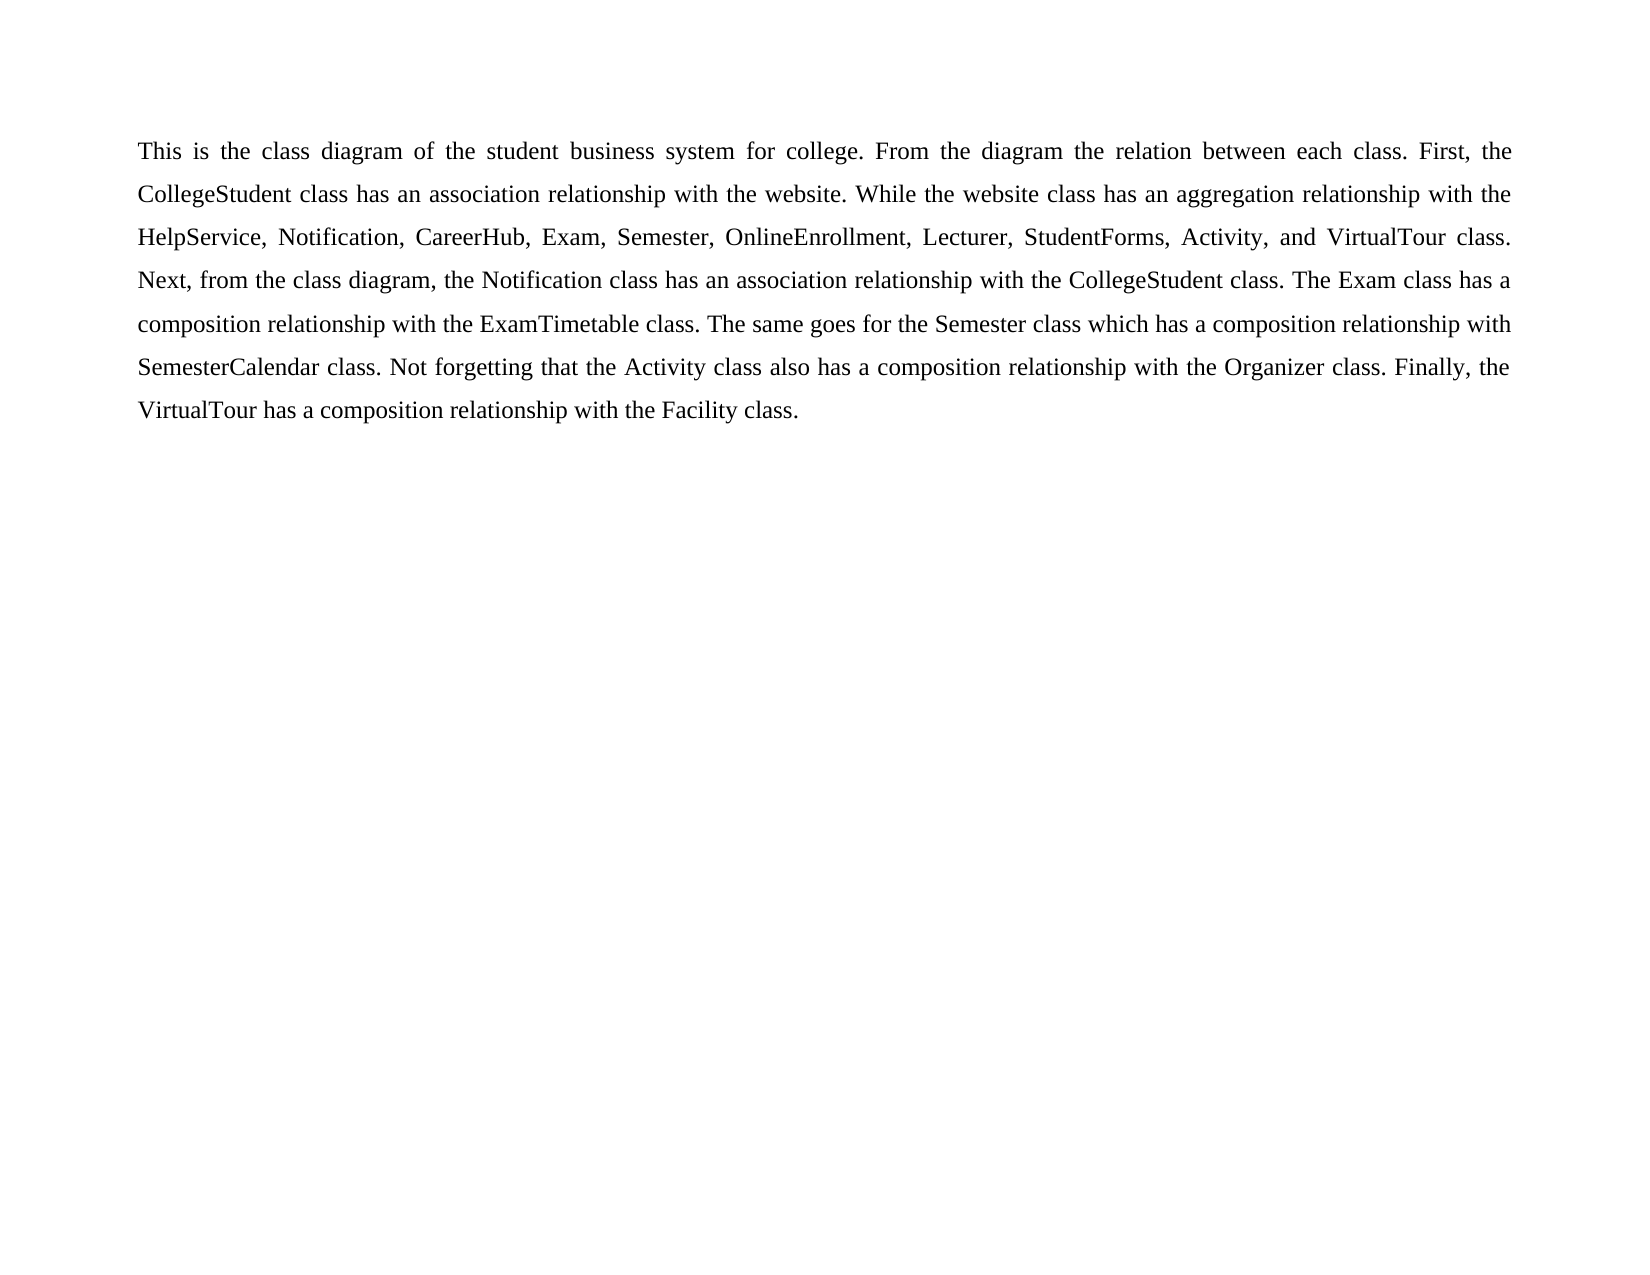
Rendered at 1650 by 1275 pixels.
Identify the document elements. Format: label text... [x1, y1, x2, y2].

subtitle This is the class diagram of the student business system for college. From the diagram the relation between each class. First, the CollegeStudent class has an association relationship with the website. While the website class has an aggregation relationship with the HelpService, Notification, CareerHub, Exam, Semester, OnlineEnrollment, Lecturer, StudentForms, Activity, and VirtualTour class. Next, from the class diagram, the Notification class has an association relationship with the CollegeStudent class. The Exam class has a composition relationship with the ExamTimetable class. The same goes for the Semester class which has a composition relationship with SemesterCalendar class. Not forgetting that the Activity class also has a composition relationship with the Organizer class. Finally, the VirtualTour has a composition relationship with the Facility class. [137, 136, 1512, 424]
